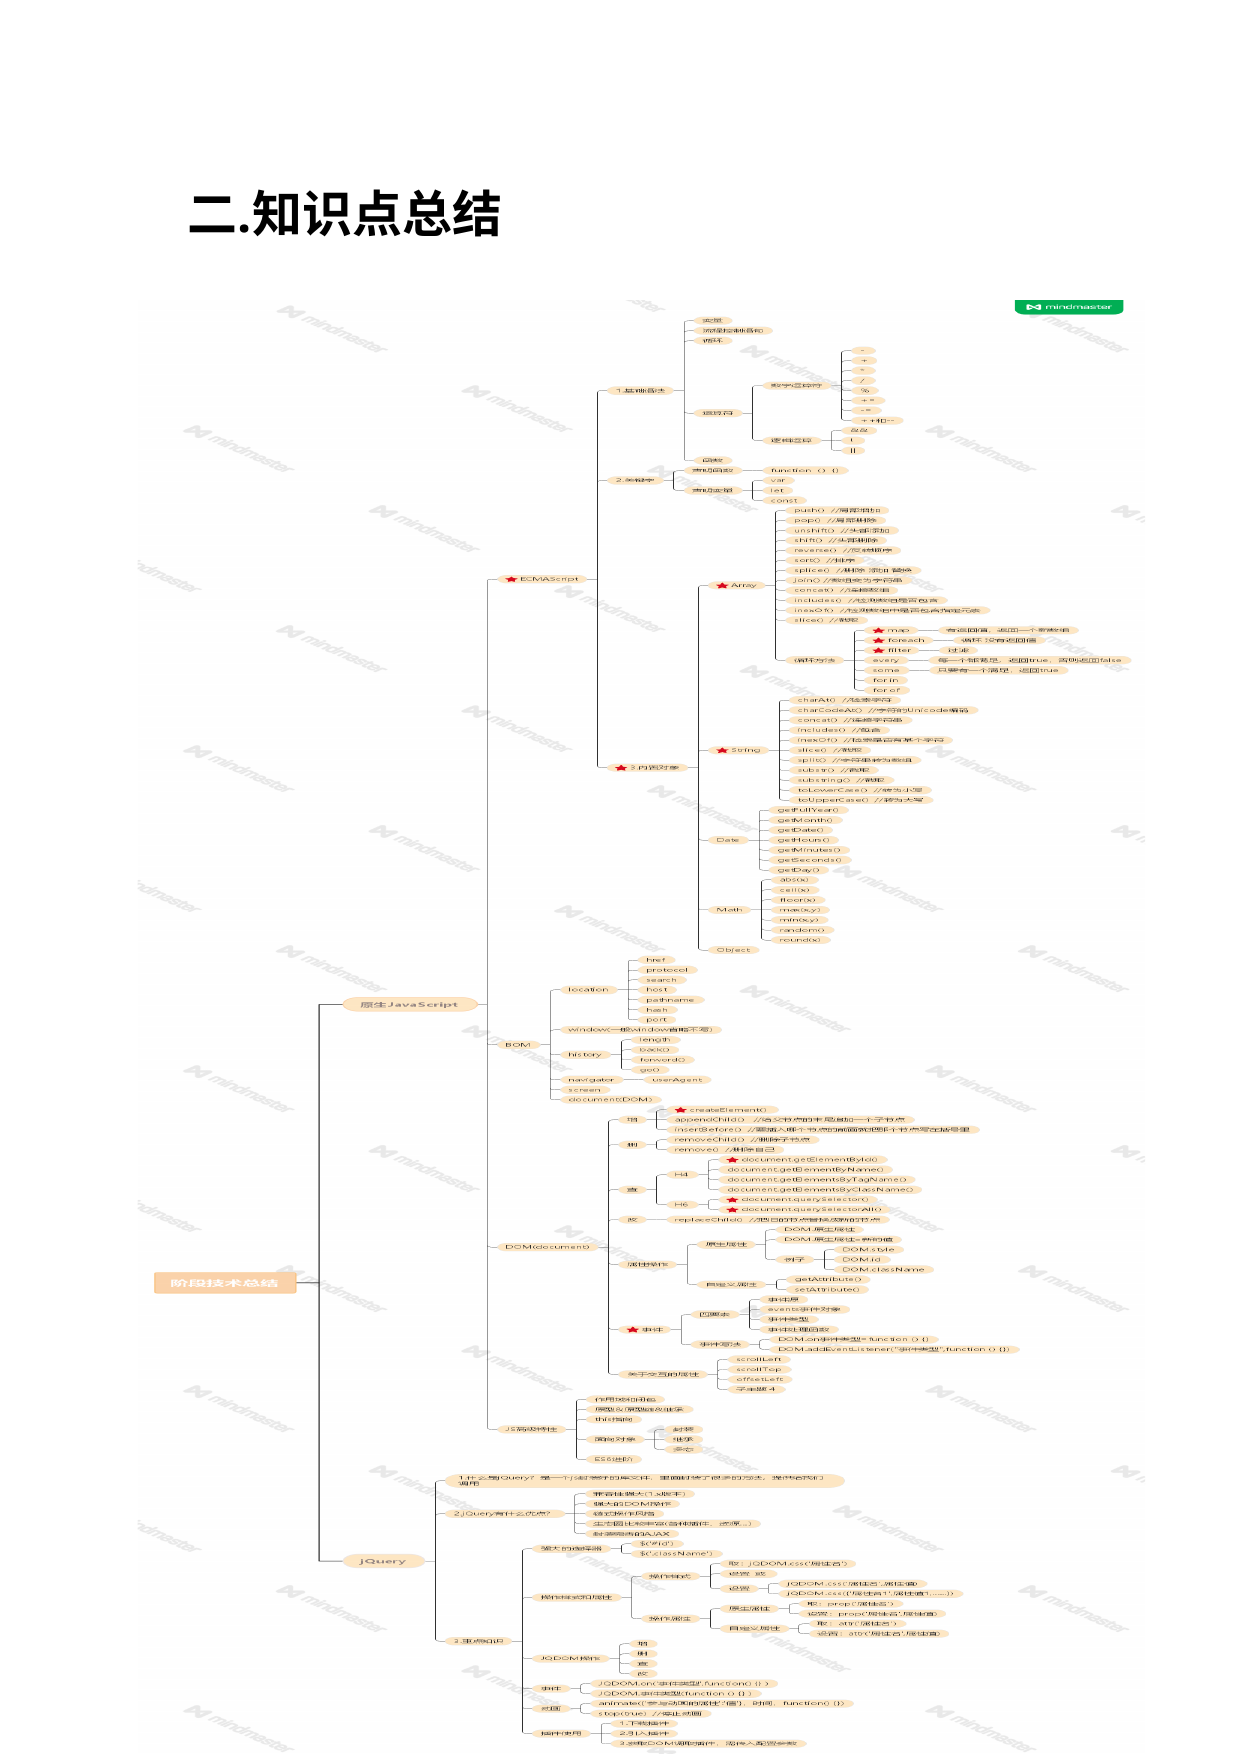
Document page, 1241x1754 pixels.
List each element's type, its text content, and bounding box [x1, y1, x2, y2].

text 二.知识点总结 [187, 162, 1053, 259]
picture [137, 300, 1146, 1754]
